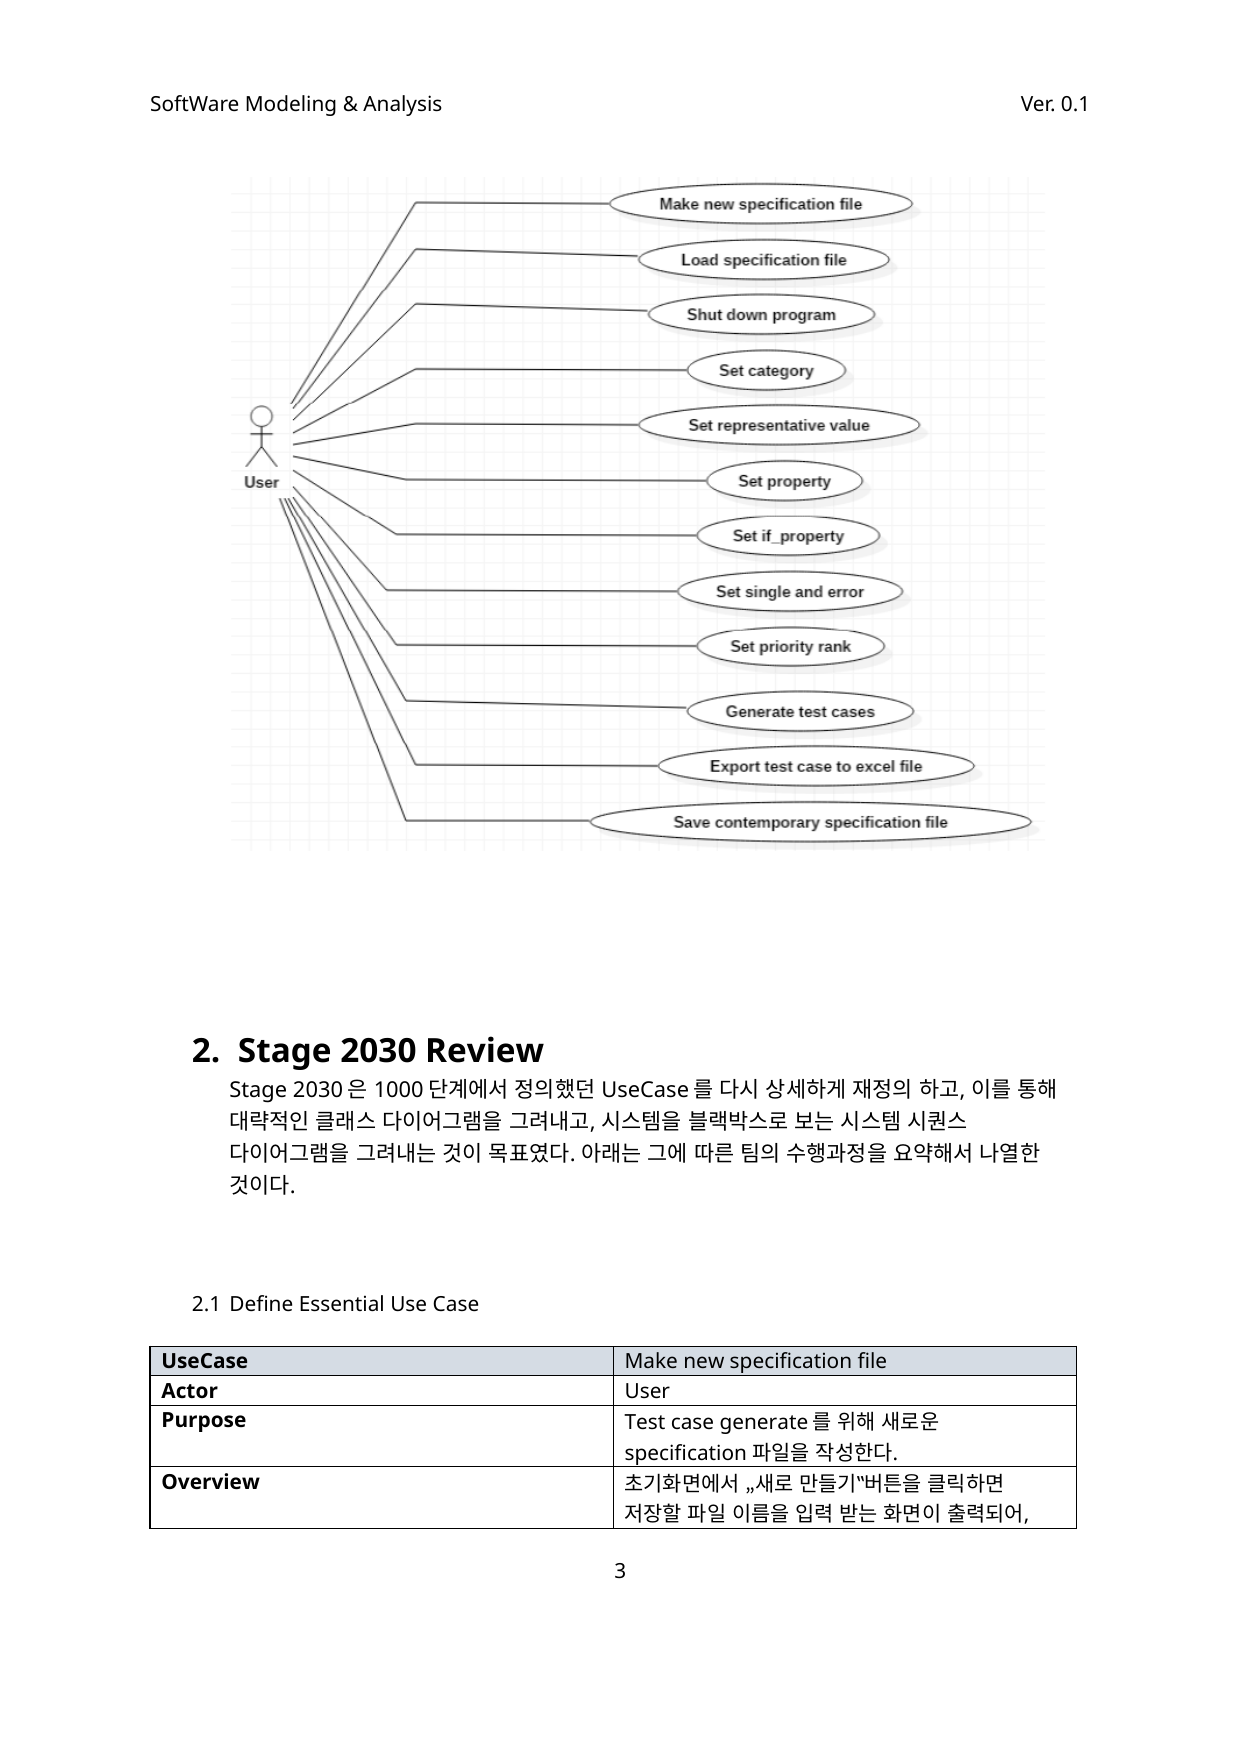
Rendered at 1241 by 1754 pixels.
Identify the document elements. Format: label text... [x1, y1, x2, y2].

picture [229, 177, 1066, 851]
table_cell Actor [151, 1376, 613, 1404]
list Define Essential Use Case [192, 1289, 1090, 1317]
text Stage 2030은 1000단계에서 정의했던 UseCase를 다시 상세하게 재정의 하고, 이를 통해 대략적인 클래스 다이어그램을 그려내고, 시스템을 블랙박스로 보는 시스템 시퀀스 다이어그램을 그려내는 것이 목표였다. 아래는 그에 따른 팀의 수행과정을 요약해서 나열한 것이다. [229, 1072, 1090, 1199]
table_header UseCase [151, 1347, 613, 1375]
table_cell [614, 1467, 1076, 1528]
table_cell Test case generate를 위해 새로운 specification 파일을 작성한다. [614, 1406, 1076, 1466]
table_cell Overview [151, 1467, 613, 1528]
table_cell Purpose [151, 1406, 613, 1466]
list Stage 2030 Review [192, 1027, 1090, 1072]
table_header Make new specification file [614, 1347, 1076, 1375]
table_cell User [614, 1376, 1076, 1404]
